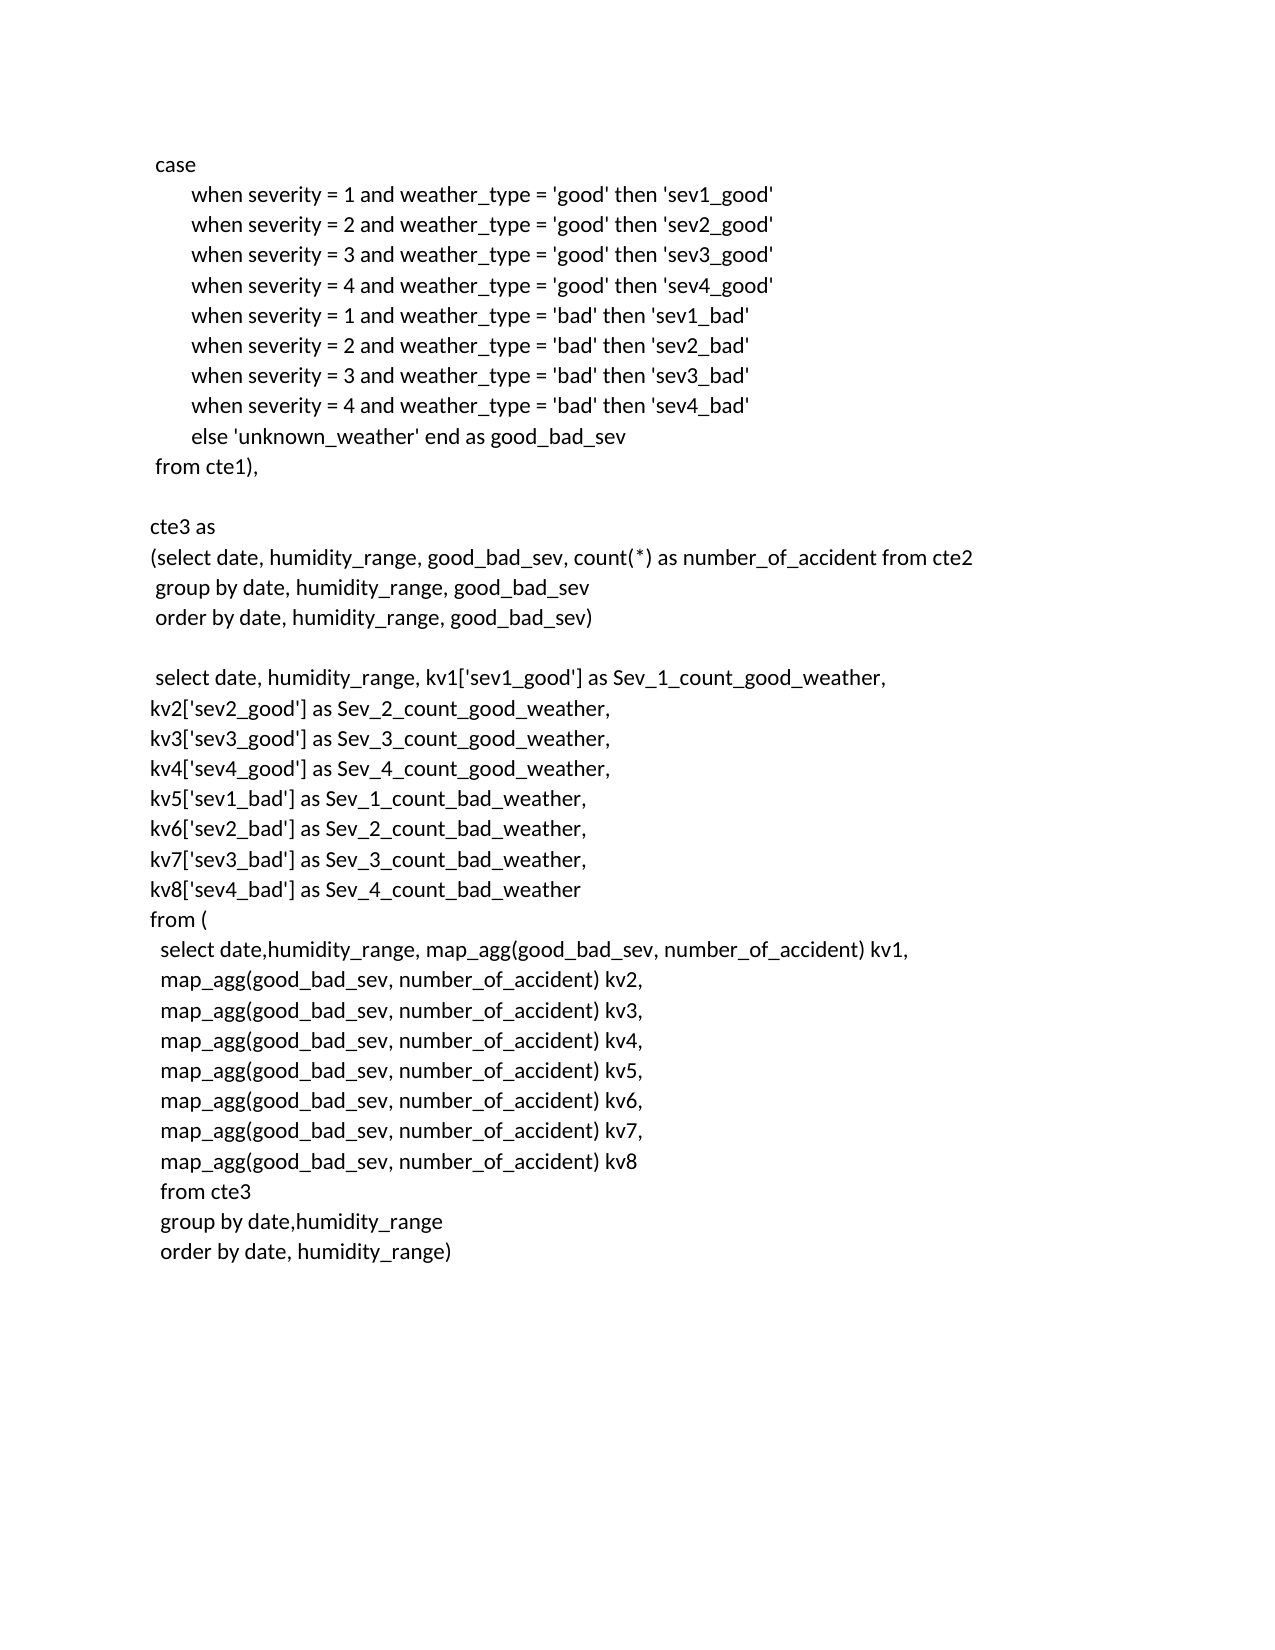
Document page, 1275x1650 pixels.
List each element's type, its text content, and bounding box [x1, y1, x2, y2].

text when severity = 4 and weather_type = 'bad' then 'sev4_bad' [150, 392, 1125, 420]
text from cte3 [150, 1177, 1125, 1205]
text from cte1), [150, 452, 1125, 480]
text order by date, humidity_range) [150, 1237, 1125, 1266]
text kv6['sev2_bad'] as Sev_2_count_bad_weather, [150, 814, 1125, 843]
text kv5['sev1_bad'] as Sev_1_count_bad_weather, [150, 784, 1125, 812]
text kv2['sev2_good'] as Sev_2_count_good_weather, [150, 694, 1125, 722]
text kv8['sev4_bad'] as Sev_4_count_bad_weather [150, 875, 1125, 903]
text map_agg(good_bad_sev, number_of_accident) kv8 [150, 1147, 1125, 1175]
text when severity = 2 and weather_type = 'bad' then 'sev2_bad' [150, 331, 1125, 359]
text kv3['sev3_good'] as Sev_3_count_good_weather, [150, 724, 1125, 752]
text when severity = 3 and weather_type = 'good' then 'sev3_good' [150, 241, 1125, 269]
text cte3 as [150, 512, 1125, 541]
text when severity = 2 and weather_type = 'good' then 'sev2_good' [150, 210, 1125, 238]
text from ( [150, 905, 1125, 933]
text (select date, humidity_range, good_bad_sev, count(*) as number_of_accident from cte2 [150, 543, 1125, 571]
text kv7['sev3_bad'] as Sev_3_count_bad_weather, [150, 845, 1125, 873]
text else 'unknown_weather' end as good_bad_sev [150, 422, 1125, 450]
text group by date,humidity_range [150, 1207, 1125, 1235]
text when severity = 4 and weather_type = 'good' then 'sev4_good' [150, 271, 1125, 299]
text group by date, humidity_range, good_bad_sev [150, 573, 1125, 601]
text when severity = 1 and weather_type = 'bad' then 'sev1_bad' [150, 301, 1125, 329]
text when severity = 3 and weather_type = 'bad' then 'sev3_bad' [150, 361, 1125, 389]
text map_agg(good_bad_sev, number_of_accident) kv5, [150, 1056, 1125, 1084]
text kv4['sev4_good'] as Sev_4_count_good_weather, [150, 754, 1125, 782]
text map_agg(good_bad_sev, number_of_accident) kv2, [150, 966, 1125, 994]
text case [150, 150, 1125, 178]
text when severity = 1 and weather_type = 'good' then 'sev1_good' [150, 180, 1125, 208]
text map_agg(good_bad_sev, number_of_accident) kv3, [150, 996, 1125, 1024]
text select date, humidity_range, kv1['sev1_good'] as Sev_1_count_good_weather, [150, 663, 1125, 692]
text map_agg(good_bad_sev, number_of_accident) kv4, [150, 1026, 1125, 1054]
text map_agg(good_bad_sev, number_of_accident) kv7, [150, 1117, 1125, 1145]
text select date,humidity_range, map_agg(good_bad_sev, number_of_accident) kv1, [150, 935, 1125, 963]
text map_agg(good_bad_sev, number_of_accident) kv6, [150, 1086, 1125, 1114]
text order by date, humidity_range, good_bad_sev) [150, 603, 1125, 631]
